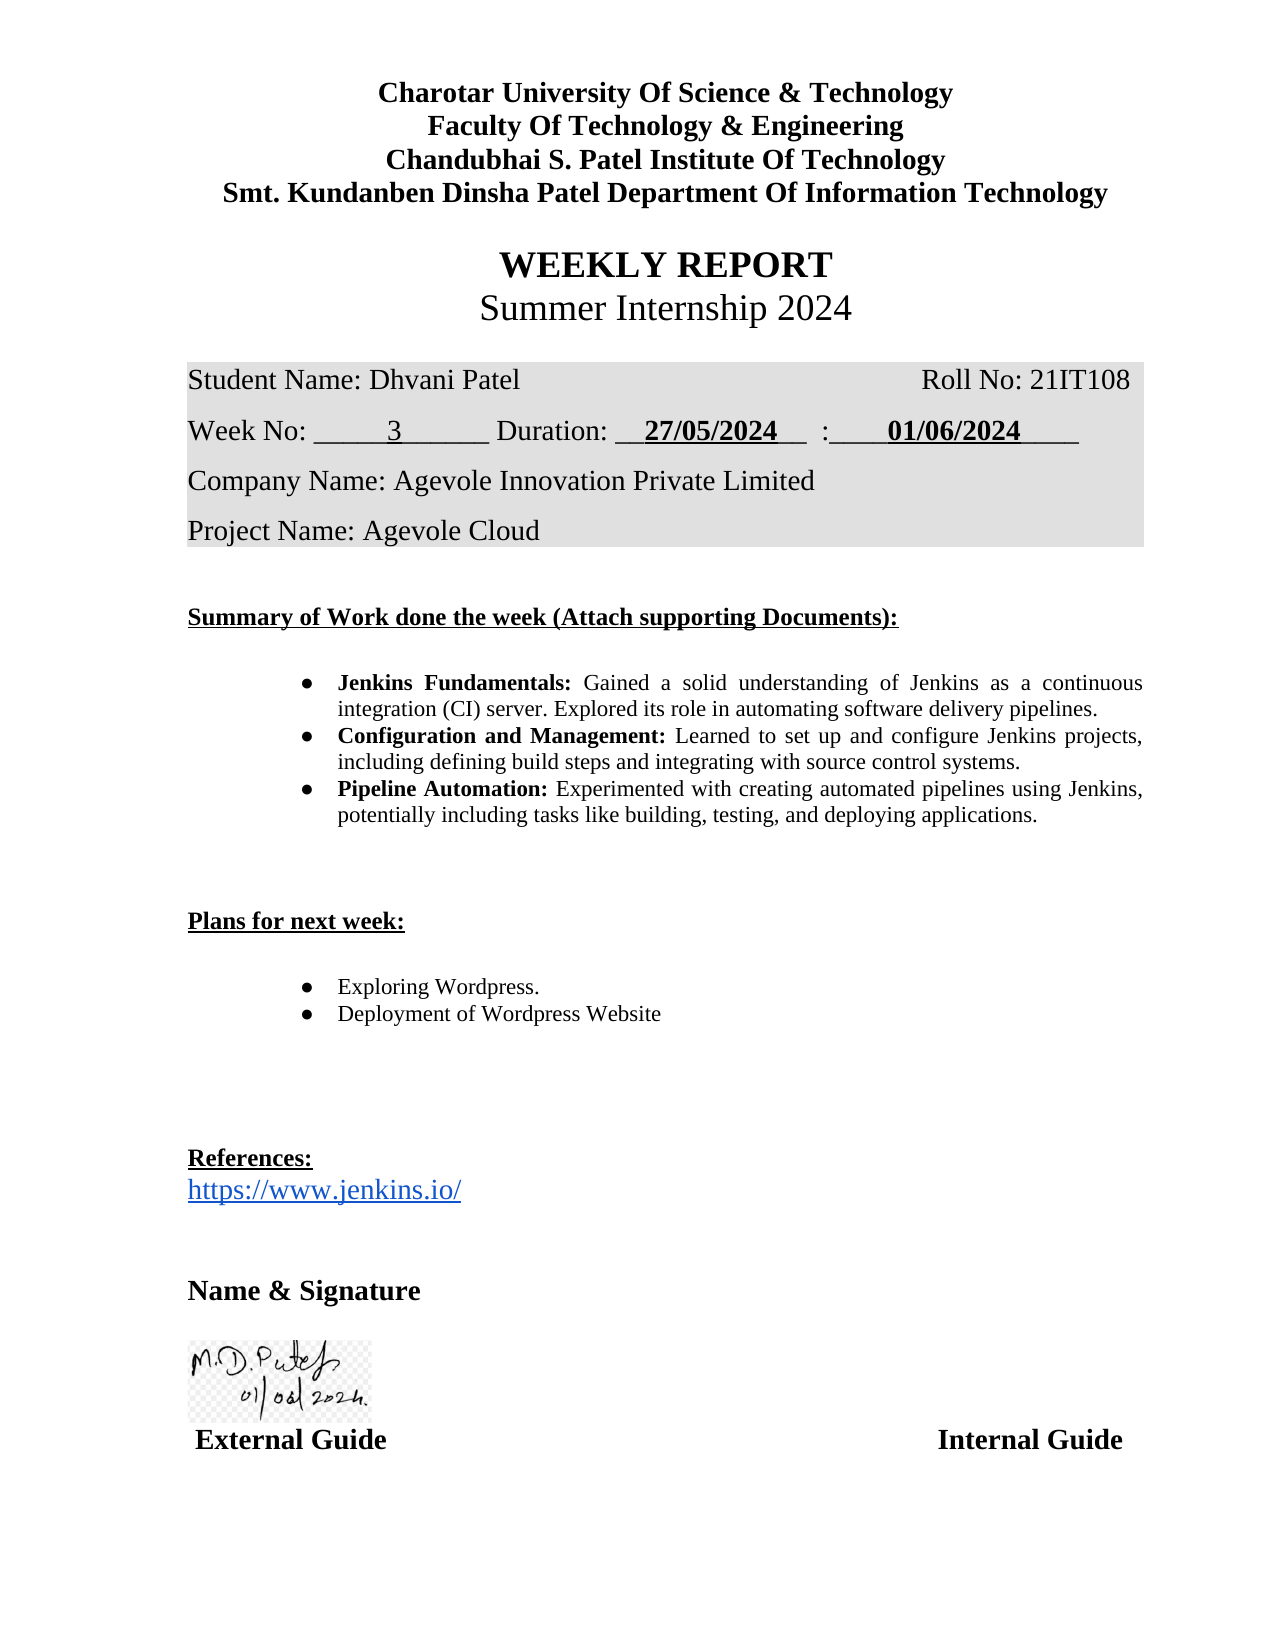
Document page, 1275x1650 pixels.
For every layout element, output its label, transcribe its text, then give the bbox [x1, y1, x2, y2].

list Exploring Wordpress. [300, 973, 1144, 1000]
text https://www.jenkins.io/ [187, 1172, 1144, 1206]
text Company Name: Agevole Innovation Private Limited [187, 463, 1144, 497]
list Jenkins Fundamentals: Gained a solid understanding of Jenkins as a continuous integration (CI) server. Explored its role in automating software delivery pipelines. [300, 669, 1144, 722]
subtitle References: [187, 1143, 1144, 1172]
list Deployment of Wordpress Website [300, 1000, 1144, 1026]
text Project Name: Agevole Cloud [187, 513, 1144, 547]
picture [187, 1340, 372, 1423]
text Name & Signature [187, 1273, 1144, 1306]
text Summary of Work done the week (Attach supporting Documents): [187, 602, 1144, 631]
list Configuration and Management: Learned to set up and configure Jenkins projects, including defining build steps and integrating with source control systems. [300, 722, 1144, 774]
text Plans for next week: [187, 906, 1144, 935]
list Pipeline Automation: Experimented with creating automated pipelines using Jenkins, potentially including tasks like building, testing, and deploying applications. [300, 774, 1144, 827]
text Summer Internship 2024 [187, 286, 1144, 329]
subtitle External Guide Internal Guide [187, 1422, 1144, 1456]
text Student Name: Dhvani Patel Roll No: 21IT108 Week No: _____3______ Duration: __27/05/2024__ :____01/06/2024____ [187, 362, 1144, 446]
subtitle WEEKLY REPORT [187, 243, 1144, 286]
